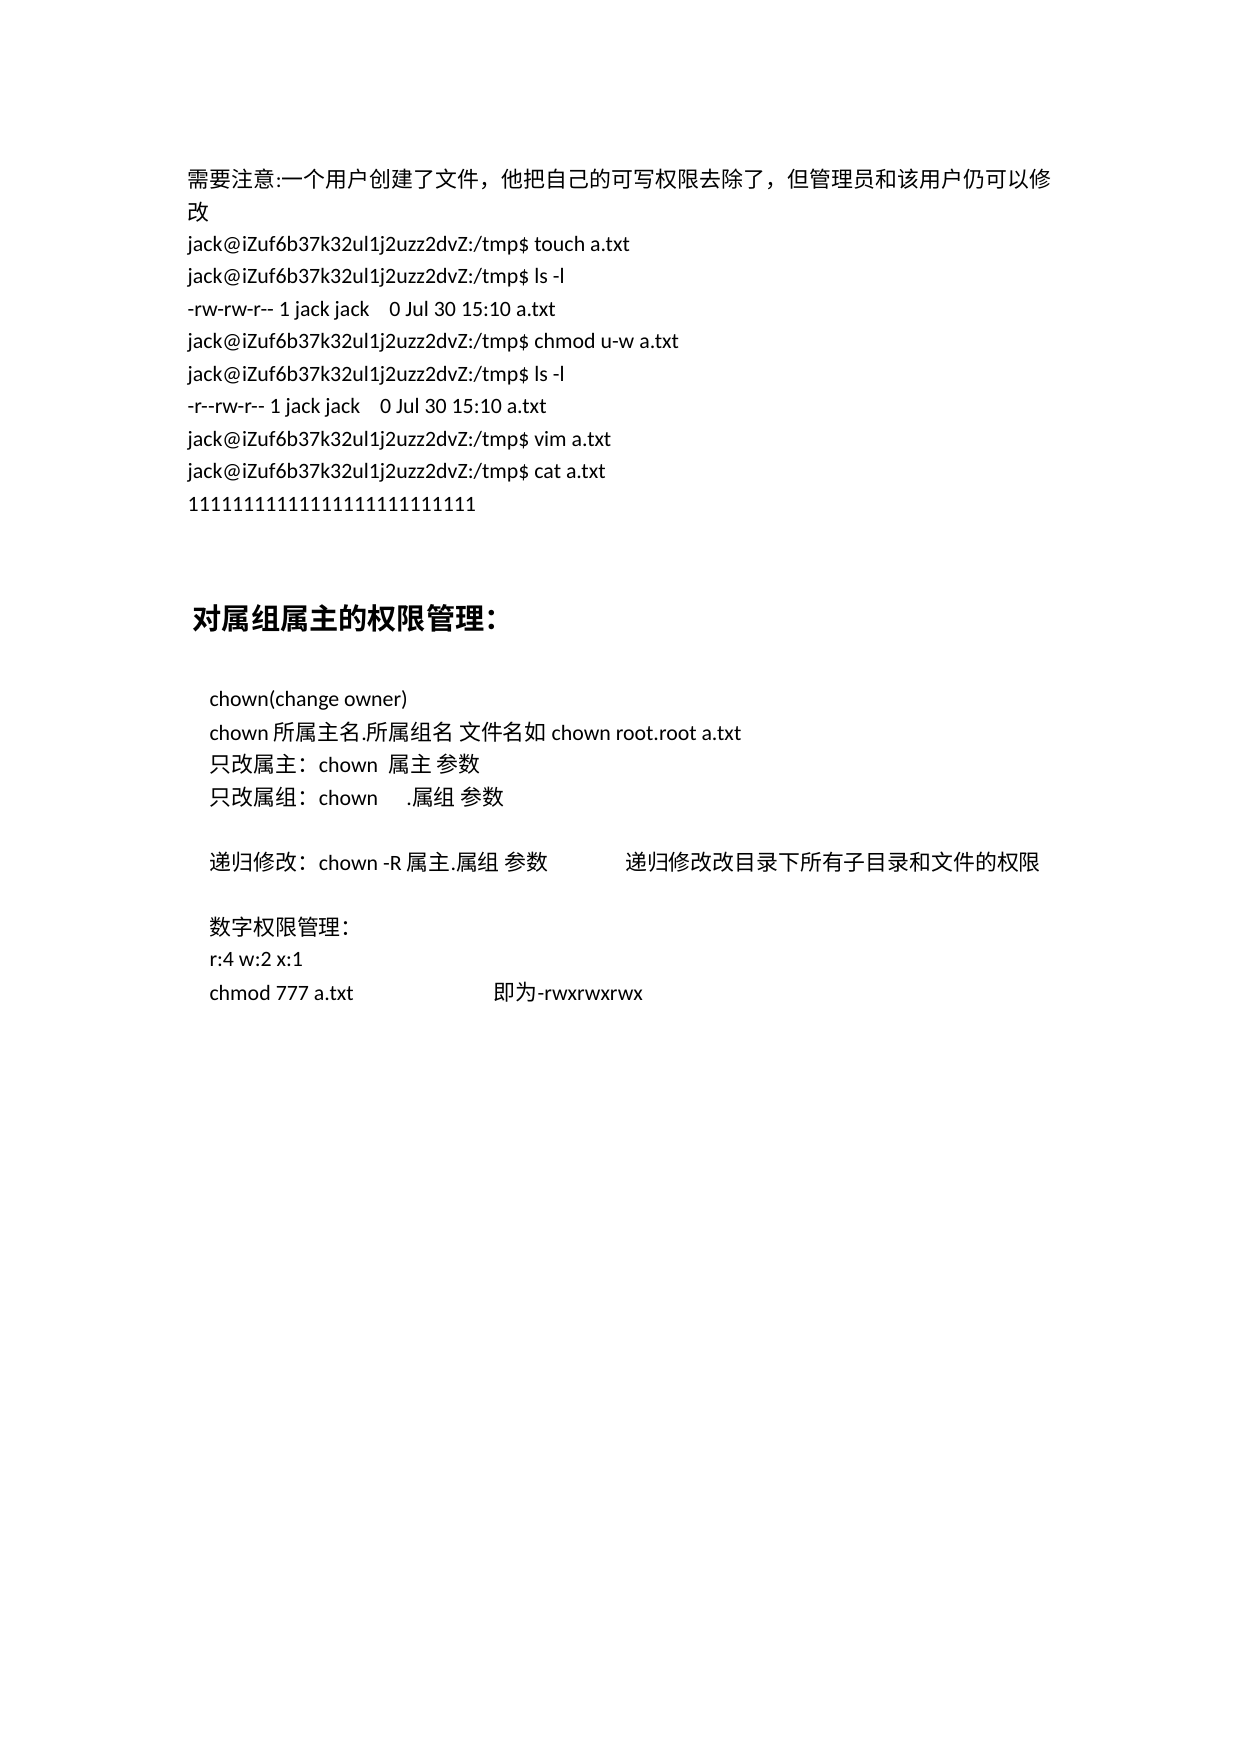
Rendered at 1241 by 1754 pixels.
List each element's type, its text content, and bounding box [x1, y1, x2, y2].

list 对属组属主的权限管理： [187, 584, 1053, 649]
list -rw-rw-r-- 1 jack jack 0 Jul 30 15:10 a.txt [187, 292, 1053, 324]
list jack@iZuf6b37k32ul1j2uzz2dvZ:/tmp$ ls -l [187, 259, 1053, 292]
list jack@iZuf6b37k32ul1j2uzz2dvZ:/tmp$ touch a.txt [187, 227, 1053, 259]
list jack@iZuf6b37k32ul1j2uzz2dvZ:/tmp$ chmod u-w a.txt [187, 324, 1053, 357]
list chown(change owner) [187, 682, 1053, 714]
list jack@iZuf6b37k32ul1j2uzz2dvZ:/tmp$ vim a.txt [187, 422, 1053, 454]
list 只改属组：chown .属组 参数 [187, 779, 1053, 812]
list jack@iZuf6b37k32ul1j2uzz2dvZ:/tmp$ cat a.txt [187, 454, 1053, 487]
list 数字权限管理： [187, 909, 1053, 942]
list 只改属主：chown 属主 参数 [187, 747, 1053, 779]
list 需要注意:一个用户创建了文件，他把自己的可写权限去除了，但管理员和该用户仍可以修改 [187, 162, 1053, 227]
list -r--rw-r-- 1 jack jack 0 Jul 30 15:10 a.txt [187, 389, 1053, 422]
list r:4 w:2 x:1 [187, 942, 1053, 974]
list chown 所属主名.所属组名 文件名如 chown root.root a.txt [187, 714, 1053, 747]
list 11111111111111111111111111 [187, 487, 1053, 519]
list jack@iZuf6b37k32ul1j2uzz2dvZ:/tmp$ ls -l [187, 357, 1053, 389]
list 递归修改：chown -R 属主.属组 参数 递归修改改目录下所有子目录和文件的权限 [187, 844, 1053, 877]
list chmod 777 a.txt 即为-rwxrwxrwx [187, 974, 1053, 1007]
